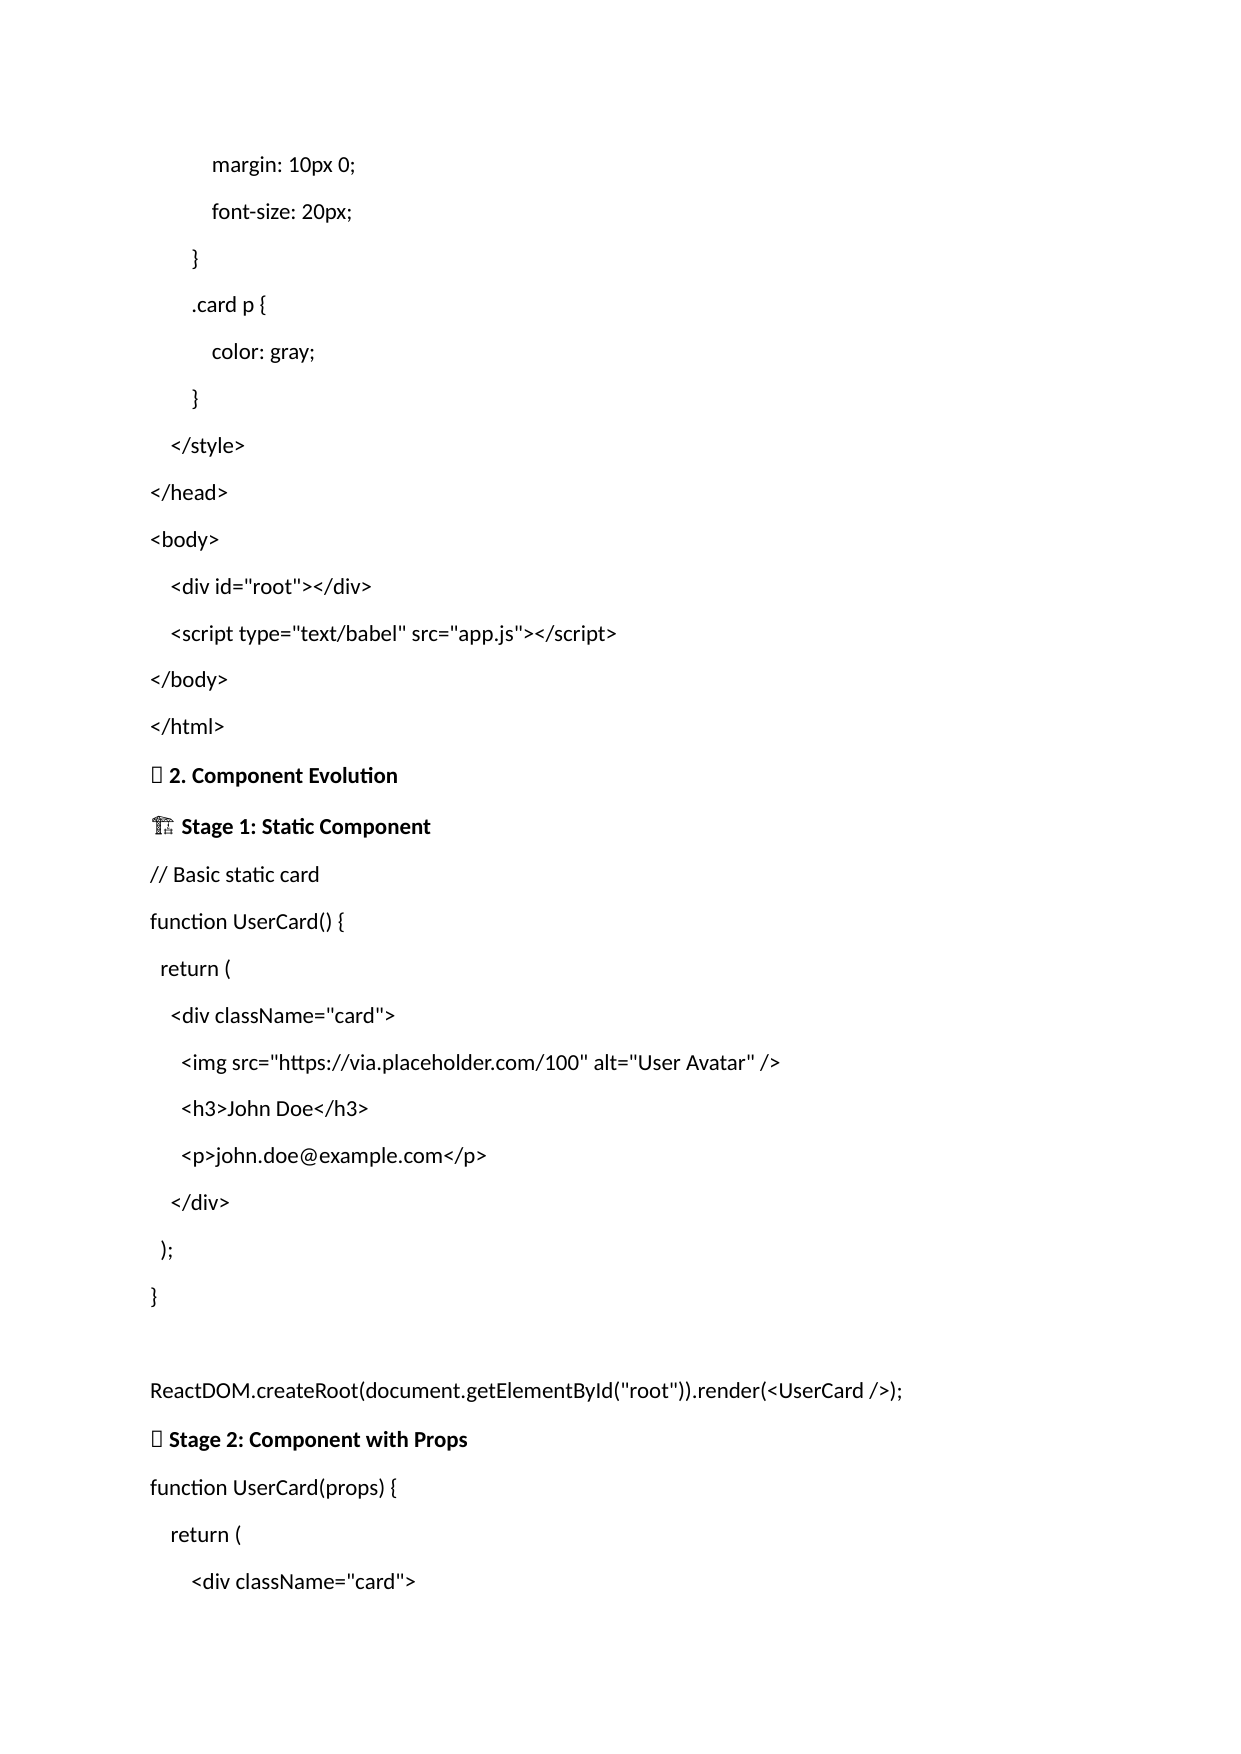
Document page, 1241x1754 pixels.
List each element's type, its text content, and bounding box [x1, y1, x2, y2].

text 🚀 Stage 2: Component with Props [150, 1423, 1090, 1454]
text } [150, 384, 1090, 412]
text <img src="https://via.placeholder.com/100" alt="User Avatar" /> [150, 1048, 1090, 1076]
text <body> [150, 525, 1090, 553]
text font-size: 20px; [150, 197, 1090, 225]
text 🔄 2. Component Evolution [150, 759, 1090, 791]
text </div> [150, 1188, 1090, 1216]
text <p>john.doe@example.com</p> [150, 1141, 1090, 1169]
text color: gray; [150, 337, 1090, 366]
text return ( [150, 954, 1090, 982]
text </body> [150, 666, 1090, 694]
text </head> [150, 478, 1090, 506]
text <script type="text/babel" src="app.js"></script> [150, 619, 1090, 647]
text <div className="card"> [150, 1001, 1090, 1029]
text } [150, 1282, 1090, 1310]
text </html> [150, 712, 1090, 741]
text margin: 10px 0; [150, 150, 1090, 178]
text .card p { [150, 291, 1090, 319]
text function UserCard(props) { [150, 1473, 1090, 1501]
text ); [150, 1235, 1090, 1263]
text </style> [150, 431, 1090, 459]
text return ( [150, 1520, 1090, 1548]
text // Basic static card [150, 860, 1090, 888]
text } [150, 244, 1090, 272]
text <div id="root"></div> [150, 572, 1090, 600]
text 🏗️ Stage 1: Static Component [150, 810, 1090, 841]
text function UserCard() { [150, 907, 1090, 935]
text ReactDOM.createRoot(document.getElementById("root")).render(<UserCard />); [150, 1376, 1090, 1404]
text <div className="card"> [150, 1567, 1090, 1595]
text <h3>John Doe</h3> [150, 1094, 1090, 1123]
